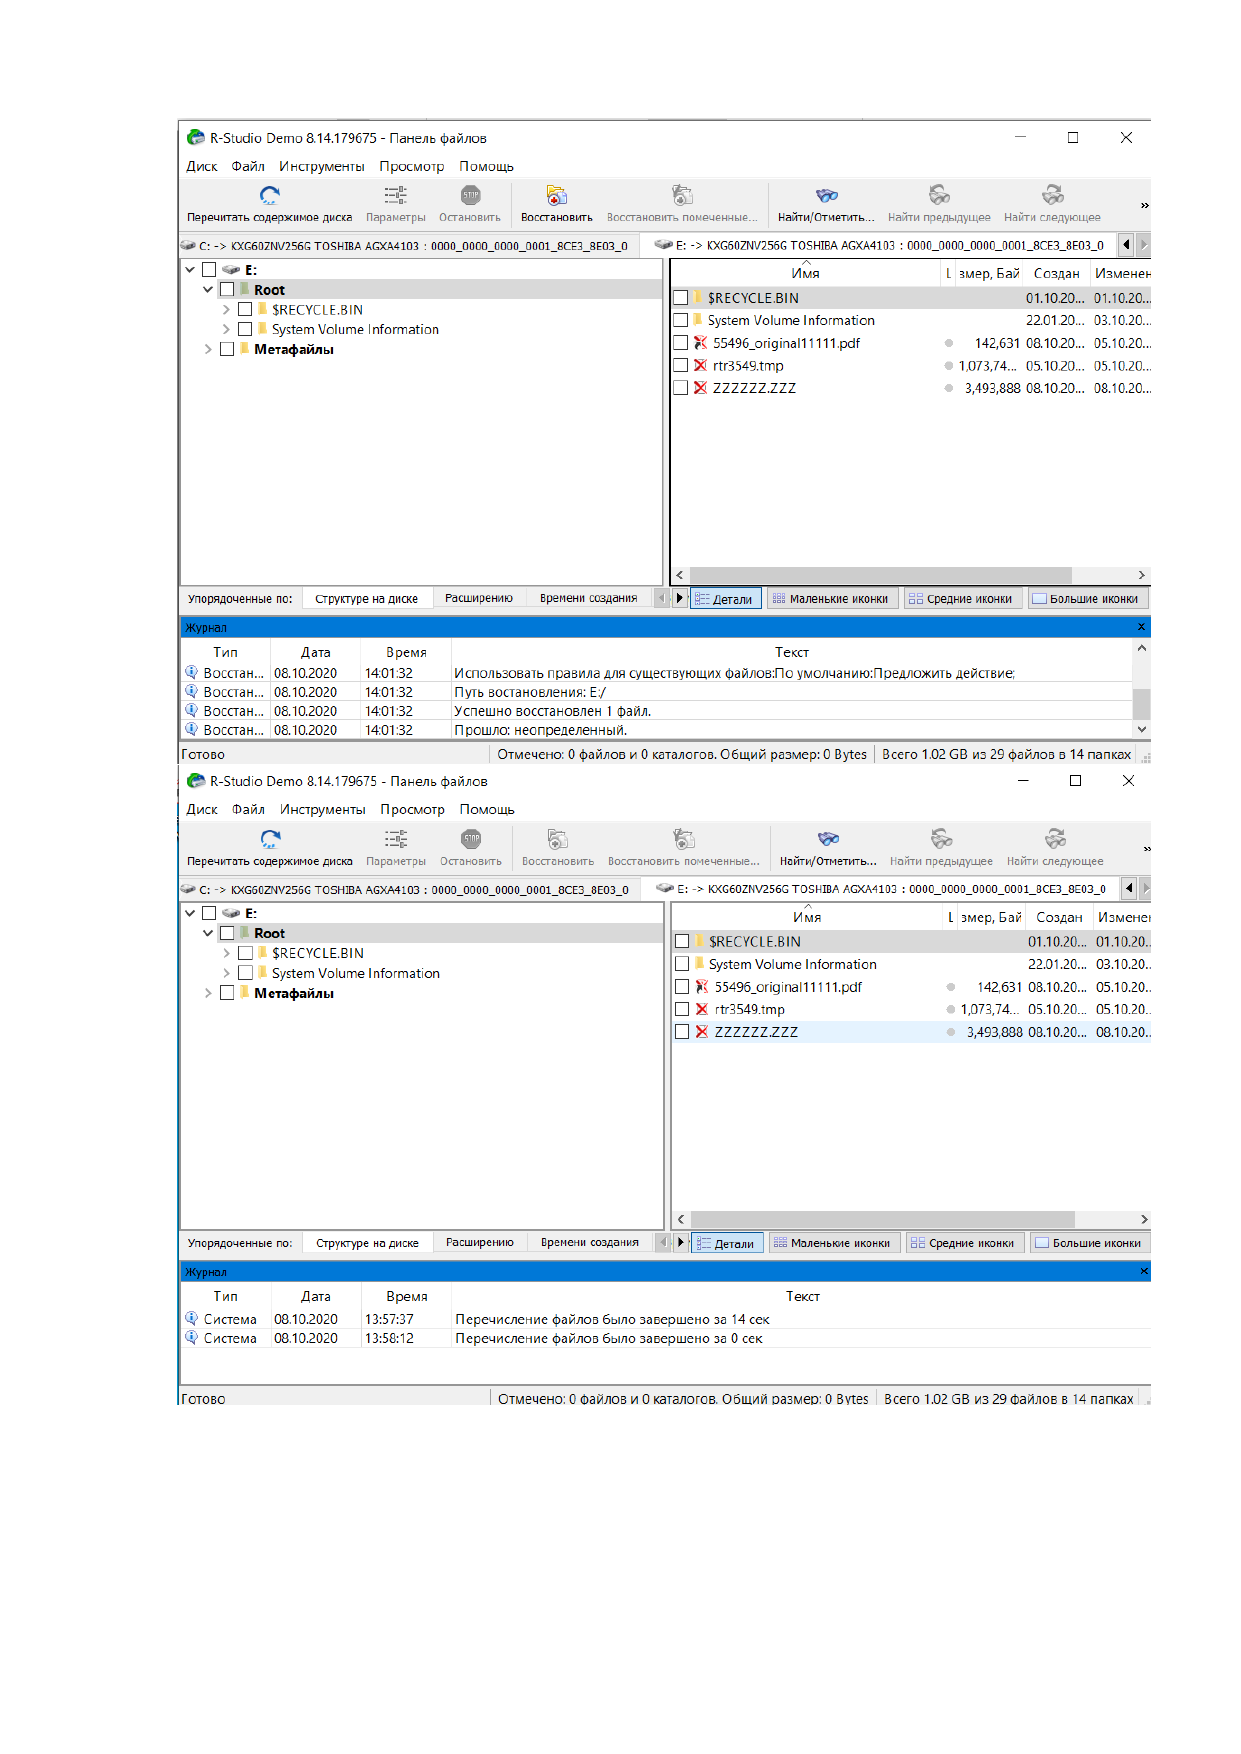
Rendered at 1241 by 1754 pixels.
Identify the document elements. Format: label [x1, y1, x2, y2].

picture [177, 765, 1151, 1405]
picture [177, 118, 1151, 764]
